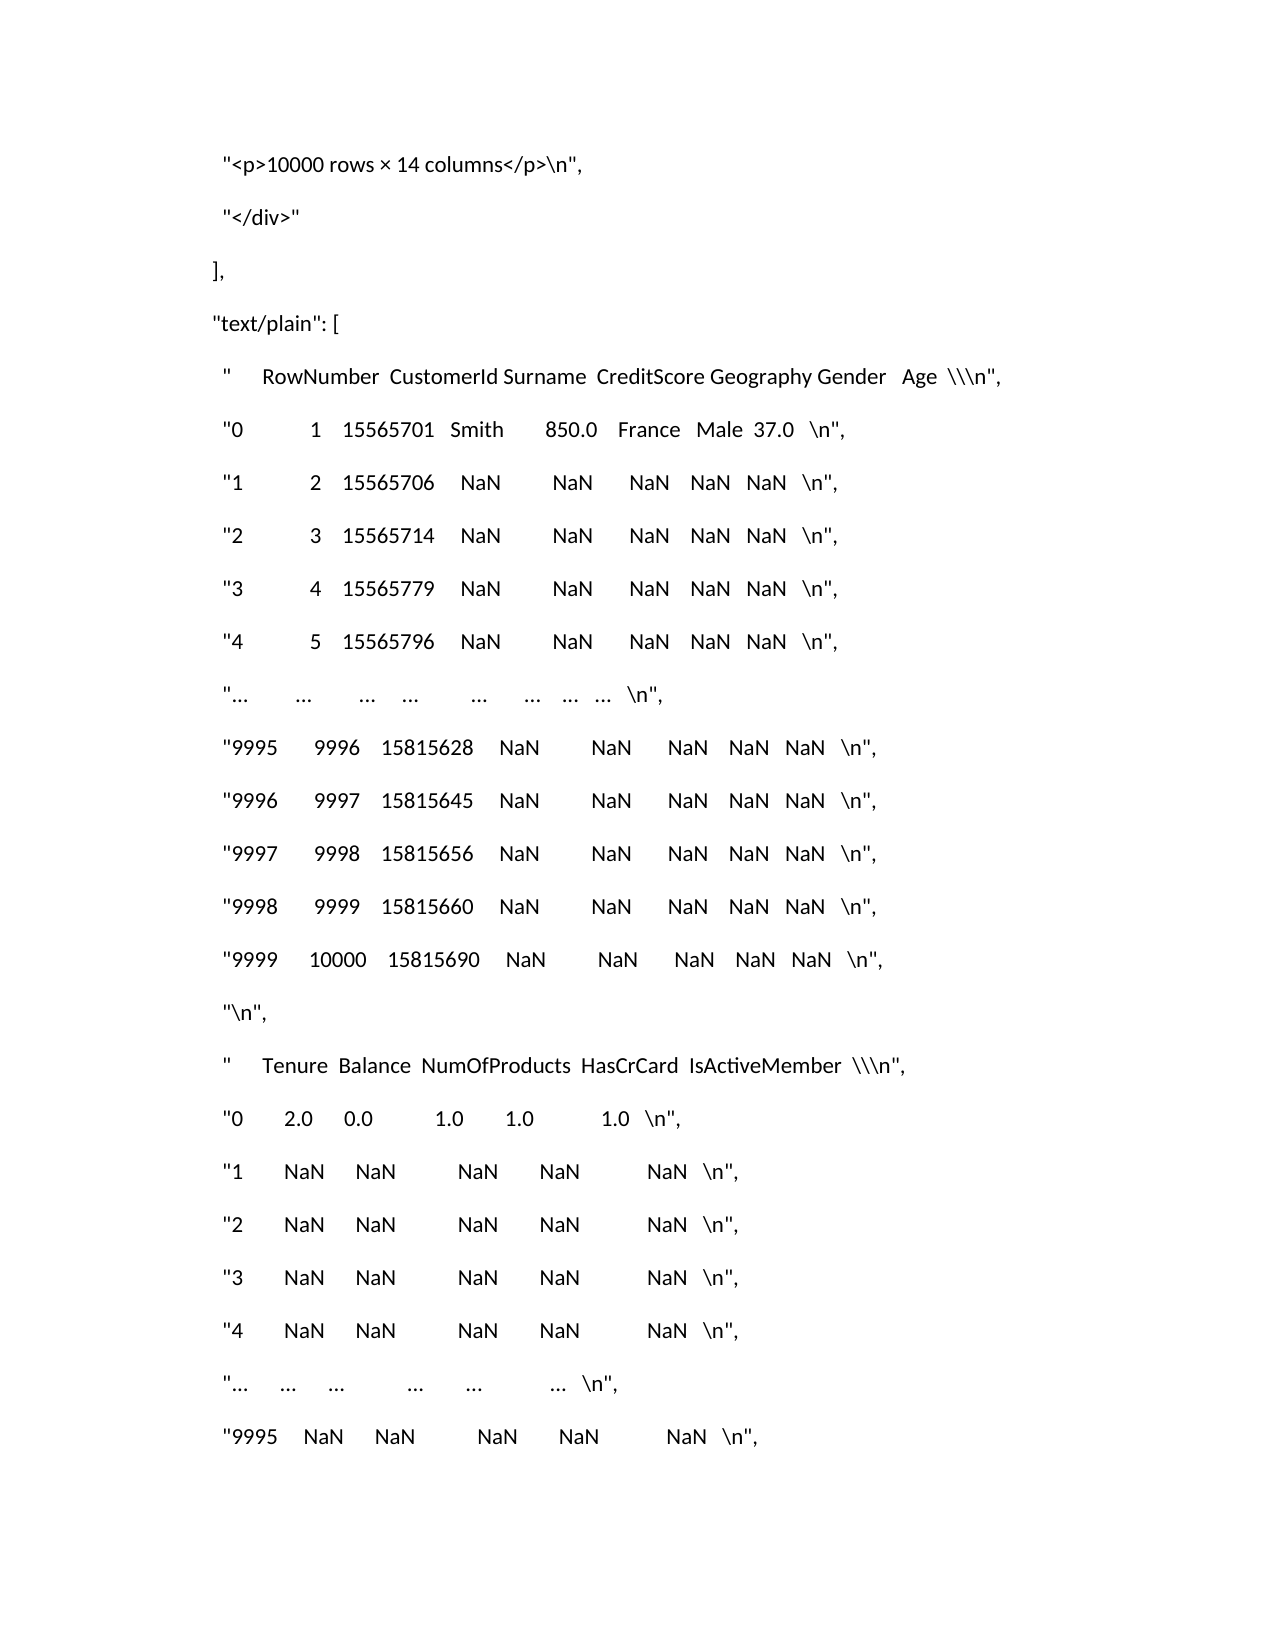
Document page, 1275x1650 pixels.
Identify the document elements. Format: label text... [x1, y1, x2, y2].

text "2 NaN NaN NaN NaN NaN \n", [150, 1210, 1125, 1238]
text " Tenure Balance NumOfProducts HasCrCard IsActiveMember \\\n", [150, 1051, 1125, 1079]
text "3 NaN NaN NaN NaN NaN \n", [150, 1263, 1125, 1291]
text "0 1 15565701 Smith 850.0 France Male 37.0 \n", [150, 415, 1125, 443]
text "4 5 15565796 NaN NaN NaN NaN NaN \n", [150, 627, 1125, 655]
text "2 3 15565714 NaN NaN NaN NaN NaN \n", [150, 521, 1125, 549]
text " RowNumber CustomerId Surname CreditScore Geography Gender Age \\\n", [150, 362, 1125, 390]
text "... ... ... ... ... ... ... ... \n", [150, 680, 1125, 708]
text "9997 9998 15815656 NaN NaN NaN NaN NaN \n", [150, 839, 1125, 867]
text "0 2.0 0.0 1.0 1.0 1.0 \n", [150, 1104, 1125, 1132]
text "9999 10000 15815690 NaN NaN NaN NaN NaN \n", [150, 945, 1125, 973]
text "9998 9999 15815660 NaN NaN NaN NaN NaN \n", [150, 892, 1125, 920]
text "3 4 15565779 NaN NaN NaN NaN NaN \n", [150, 574, 1125, 602]
text "9995 9996 15815628 NaN NaN NaN NaN NaN \n", [150, 733, 1125, 761]
text "</div>" [150, 203, 1125, 231]
text "9995 NaN NaN NaN NaN NaN \n", [150, 1422, 1125, 1451]
text "4 NaN NaN NaN NaN NaN \n", [150, 1316, 1125, 1344]
text "<p>10000 rows × 14 columns</p>\n", [150, 150, 1125, 178]
text "text/plain": [ [150, 309, 1125, 337]
text "1 2 15565706 NaN NaN NaN NaN NaN \n", [150, 468, 1125, 496]
text ], [150, 256, 1125, 284]
text "... ... ... ... ... ... \n", [150, 1369, 1125, 1397]
text "\n", [150, 998, 1125, 1026]
text "1 NaN NaN NaN NaN NaN \n", [150, 1157, 1125, 1185]
text "9996 9997 15815645 NaN NaN NaN NaN NaN \n", [150, 786, 1125, 814]
